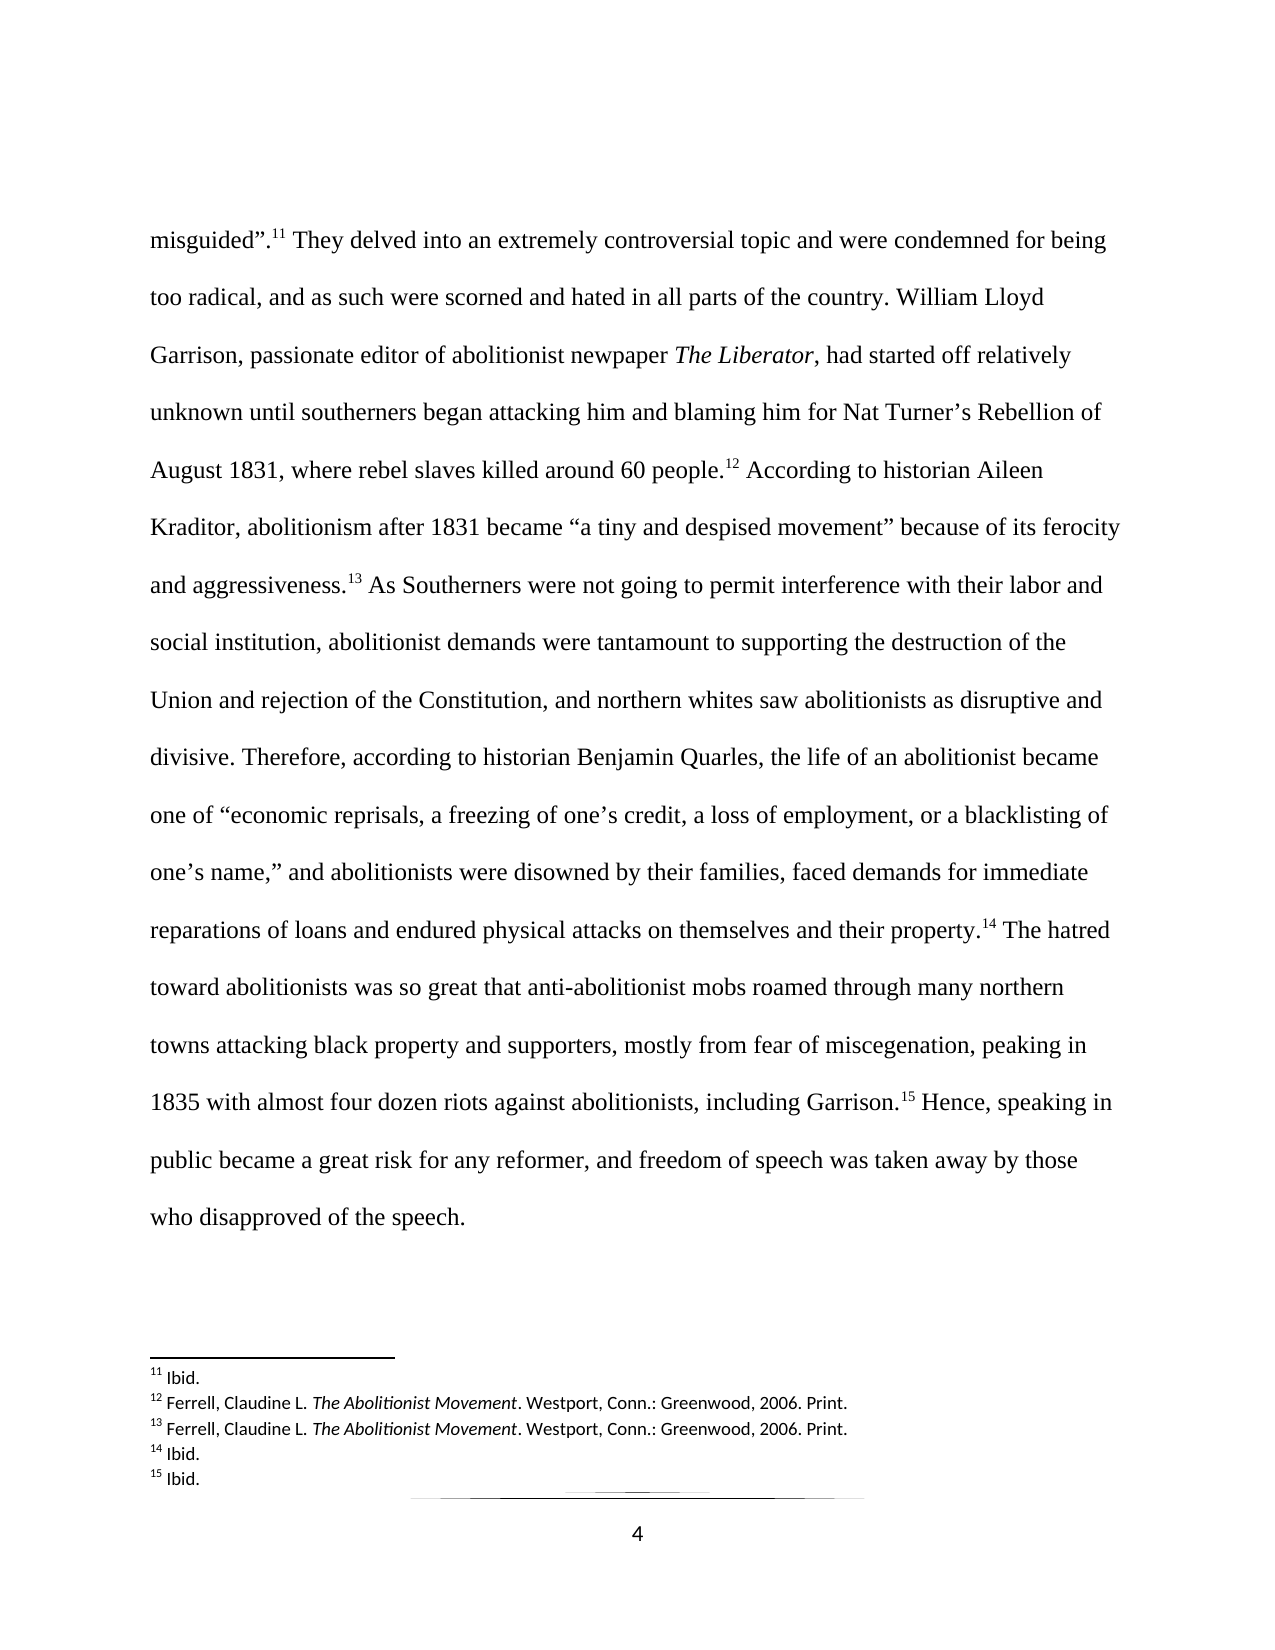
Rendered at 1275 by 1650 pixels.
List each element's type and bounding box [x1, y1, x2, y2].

text [150, 225, 1125, 1231]
